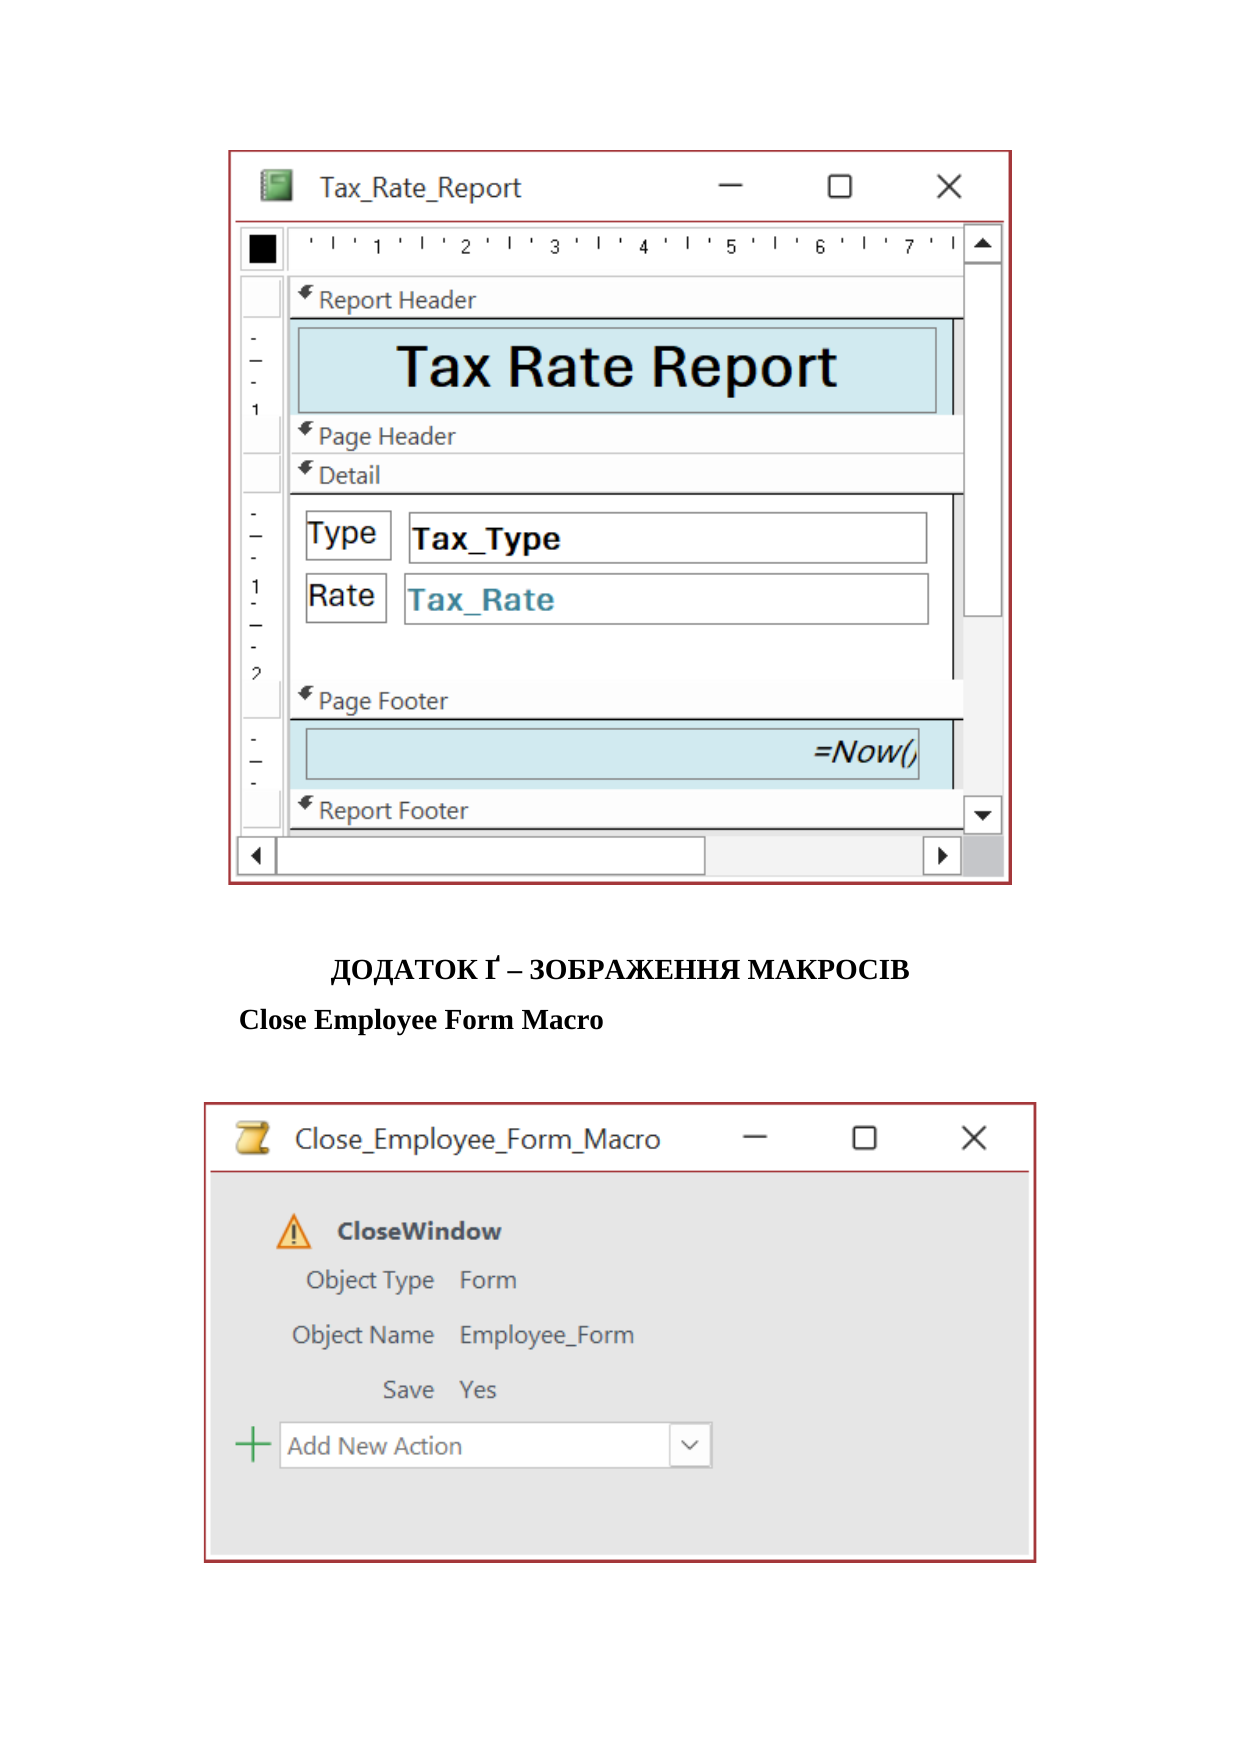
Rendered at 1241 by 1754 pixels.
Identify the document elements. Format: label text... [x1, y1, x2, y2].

picture [203, 1102, 1037, 1563]
text Додаток Ґ – Зображення макросів [150, 952, 1090, 985]
text Close Employee Form Macro [150, 1002, 1090, 1036]
picture [228, 150, 1012, 885]
